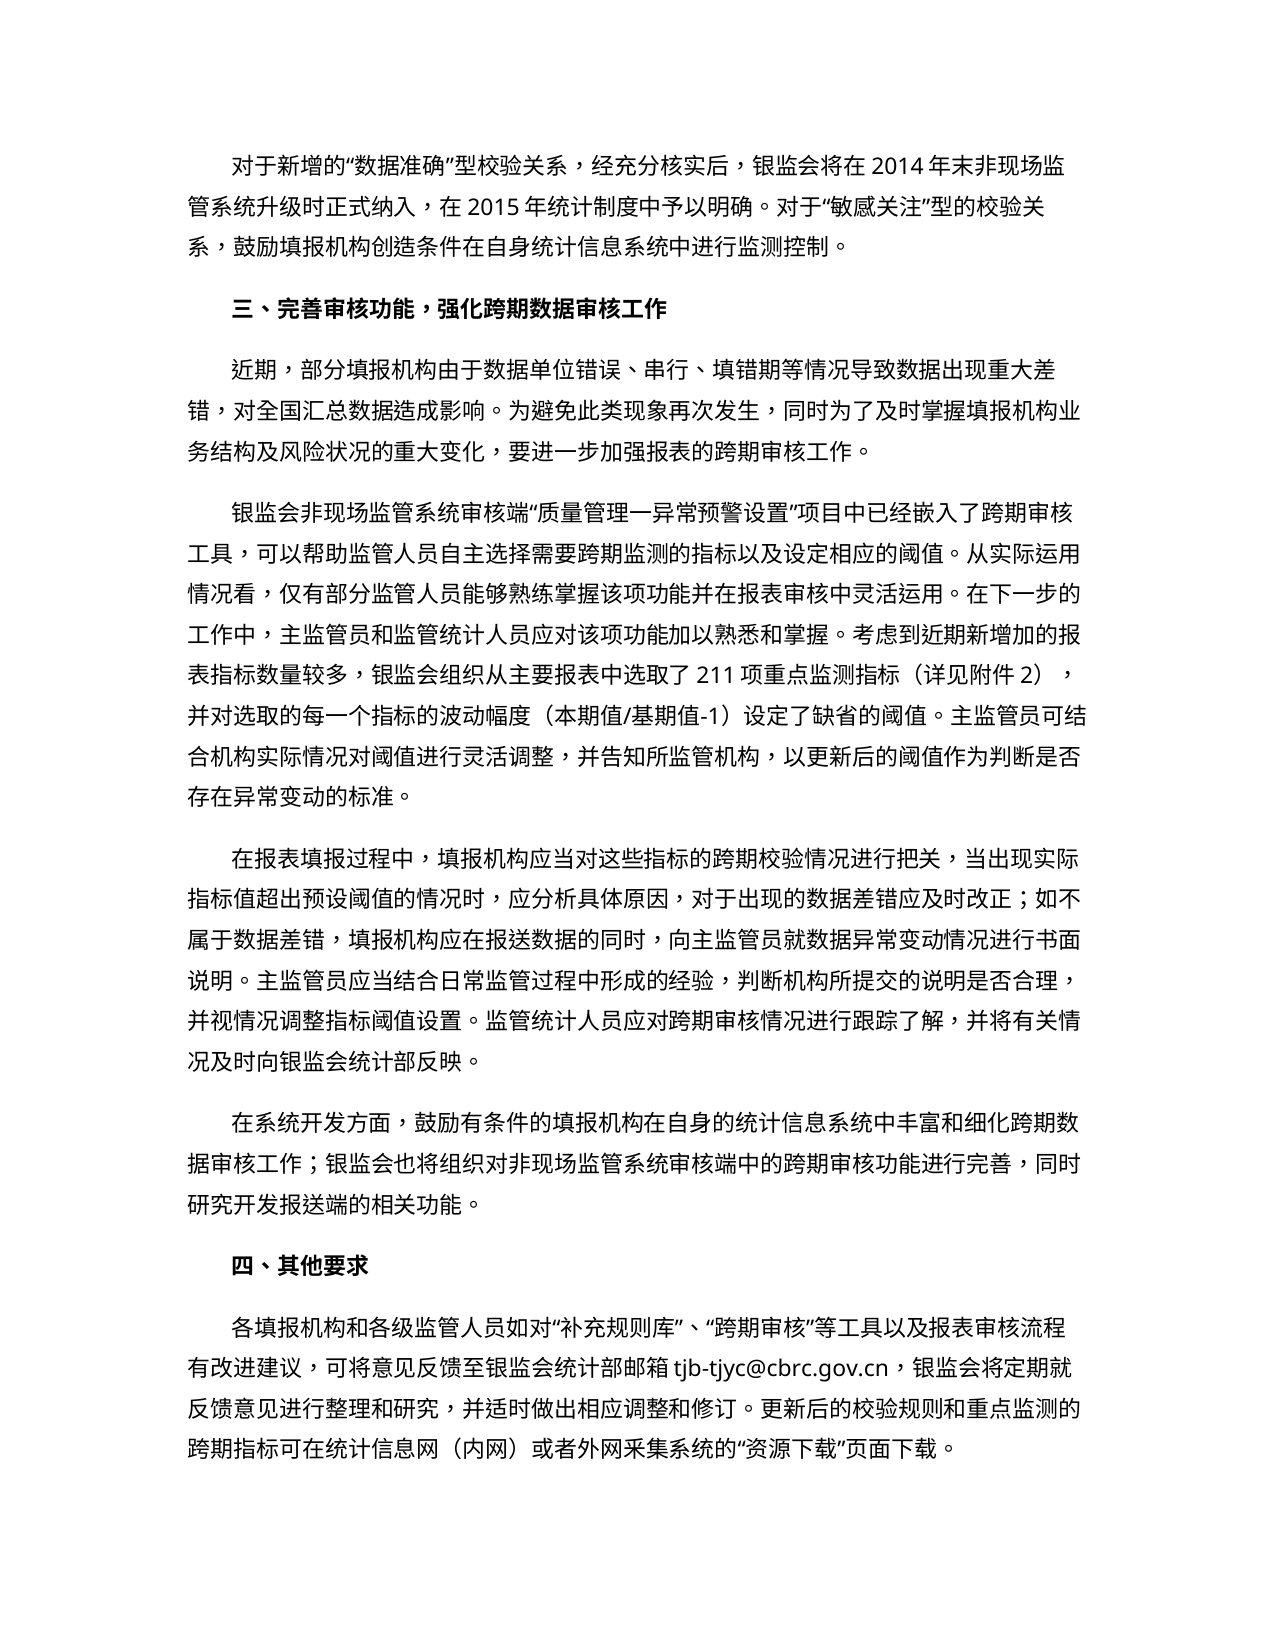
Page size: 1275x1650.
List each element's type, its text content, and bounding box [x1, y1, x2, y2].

text 近期，部分填报机构由于数据单位错误、串行、填错期等情况导致数据出现重大差错，对全国汇总数据造成影响。为避免此类现象再次发生，同时为了及时掌握填报机构业务结构及风险状况的重大变化，要进一步加强报表的跨期审核工作。 [187, 354, 1087, 467]
text 银监会非现场监管系统审核端“质量管理一异常预警设置”项目中已经嵌入了跨期审核工具，可以帮助监管人员自主选择需要跨期监测的指标以及设定相应的阈值。从实际运用情况看，仅有部分监管人员能够熟练掌握该项功能并在报表审核中灵活运用。在下一步的工作中，主监管员和监管统计人员应对该项功能加以熟悉和掌握。考虑到近期新增加的报表指标数量较多，银监会组织从主要报表中选取了211项重点监测指标（详见附件2），并对选取的每一个指标的波动幅度（本期值/基期值-1）设定了缺省的阈值。主监管员可结合机构实际情况对阈值进行灵活调整，并告知所监管机构，以更新后的阈值作为判断是否存在异常变动的标准。 [187, 497, 1087, 812]
text 各填报机构和各级监管人员如对“补充规则库”、“跨期审核”等工具以及报表审核流程有改进建议，可将意见反馈至银监会统计部邮箱tjb-tjyc@cbrc.gov.cn，银监会将定期就反馈意见进行整理和研究，并适时做出相应调整和修订。更新后的校验规则和重点监测的跨期指标可在统计信息网（内网）或者外网釆集系统的“资源下载”页面下载。 [187, 1311, 1087, 1464]
text 对于新增的“数据准确”型校验关系，经充分核实后，银监会将在2014年末非现场监管系统升级时正式纳入，在2015年统计制度中予以明确。对于“敏感关注”型的校验关系，鼓励填报机构创造条件在自身统计信息系统中进行监测控制。 [187, 150, 1087, 262]
text 三、完善审核功能，强化跨期数据审核工作 [187, 293, 1087, 324]
text 四、其他要求 [187, 1250, 1087, 1281]
text 在系统开发方面，鼓励有条件的填报机构在自身的统计信息系统中丰富和细化跨期数据审核工作；银监会也将组织对非现场监管系统审核端中的跨期审核功能进行完善，同时研究开发报送端的相关功能。 [187, 1107, 1087, 1220]
text 在报表填报过程中，填报机构应当对这些指标的跨期校验情况进行把关，当出现实际指标值超出预设阈值的情况时，应分析具体原因，对于出现的数据差错应及时改正；如不属于数据差错，填报机构应在报送数据的同时，向主监管员就数据异常变动情况进行书面说明。主监管员应当结合日常监管过程中形成的经验，判断机构所提交的说明是否合理，并视情况调整指标阈值设置。监管统计人员应对跨期审核情况进行跟踪了解，并将有关情况及时向银监会统计部反映。 [187, 843, 1087, 1077]
